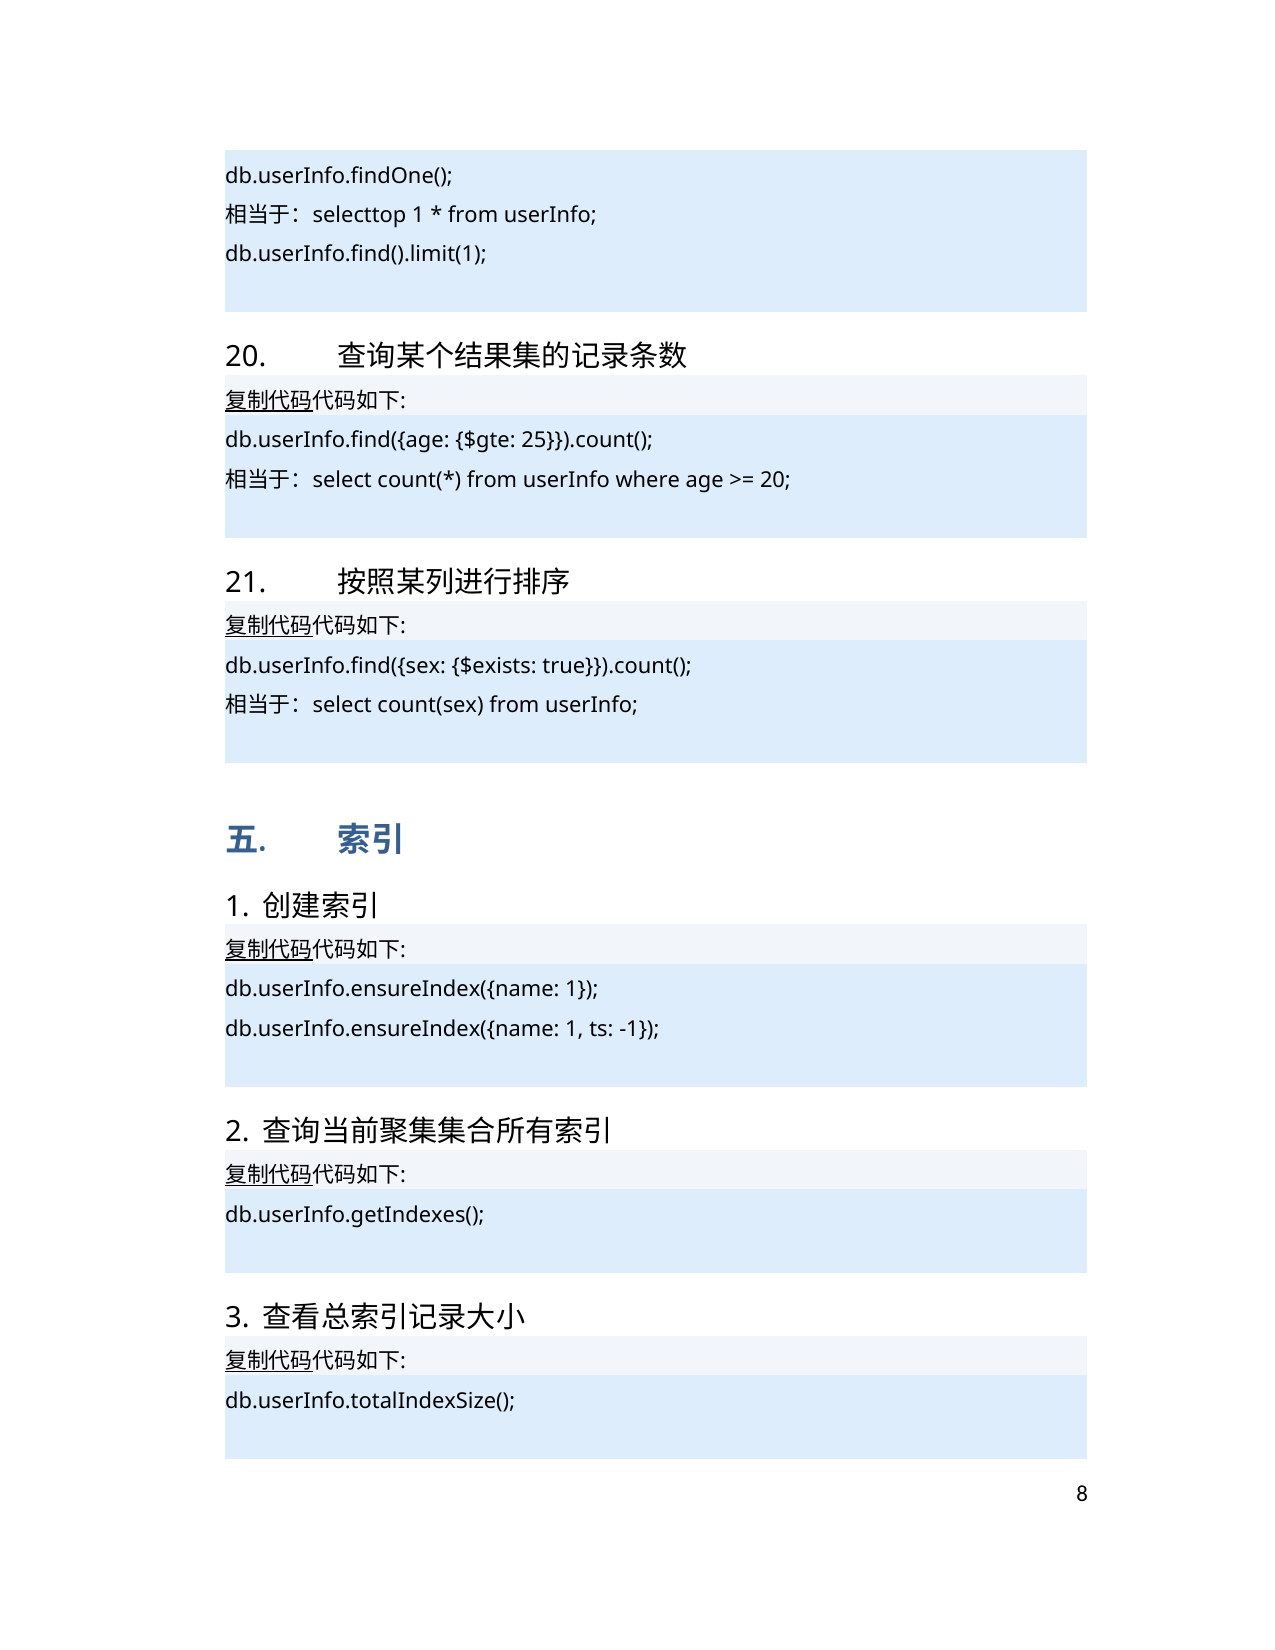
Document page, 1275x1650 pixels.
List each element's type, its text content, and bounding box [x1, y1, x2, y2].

text db.userInfo.getIndexes(); [225, 1189, 1087, 1229]
subtitle 查询某个结果集的记录条数 [225, 333, 1087, 375]
text db.userInfo.find({sex: {$exists: true}}).count(); 相当于：select count(sex) from userInfo; [225, 640, 1087, 719]
text 复制代码代码如下: [225, 601, 1087, 640]
subtitle 查看总索引记录大小 [225, 1293, 1087, 1336]
subtitle 索引 [225, 813, 1087, 861]
text db.userInfo.findOne(); 相当于：selecttop 1 * from userInfo; db.userInfo.find().limit(1); [225, 150, 1087, 268]
text db.userInfo.ensureIndex({name: 1}); db.userInfo.ensureIndex({name: 1, ts: -1}); [225, 964, 1087, 1043]
text 复制代码代码如下: [225, 375, 1087, 415]
text 复制代码代码如下: [225, 924, 1087, 964]
text 复制代码代码如下: [225, 1336, 1087, 1375]
subtitle 按照某列进行排序 [225, 558, 1087, 601]
subtitle 查询当前聚集集合所有索引 [225, 1107, 1087, 1150]
subtitle 创建索引 [225, 882, 1087, 924]
text db.userInfo.totalIndexSize(); [225, 1375, 1087, 1415]
text db.userInfo.find({age: {$gte: 25}}).count(); 相当于：select count(*) from userInfo where age >= 20; [225, 415, 1087, 493]
text 复制代码代码如下: [225, 1150, 1087, 1189]
